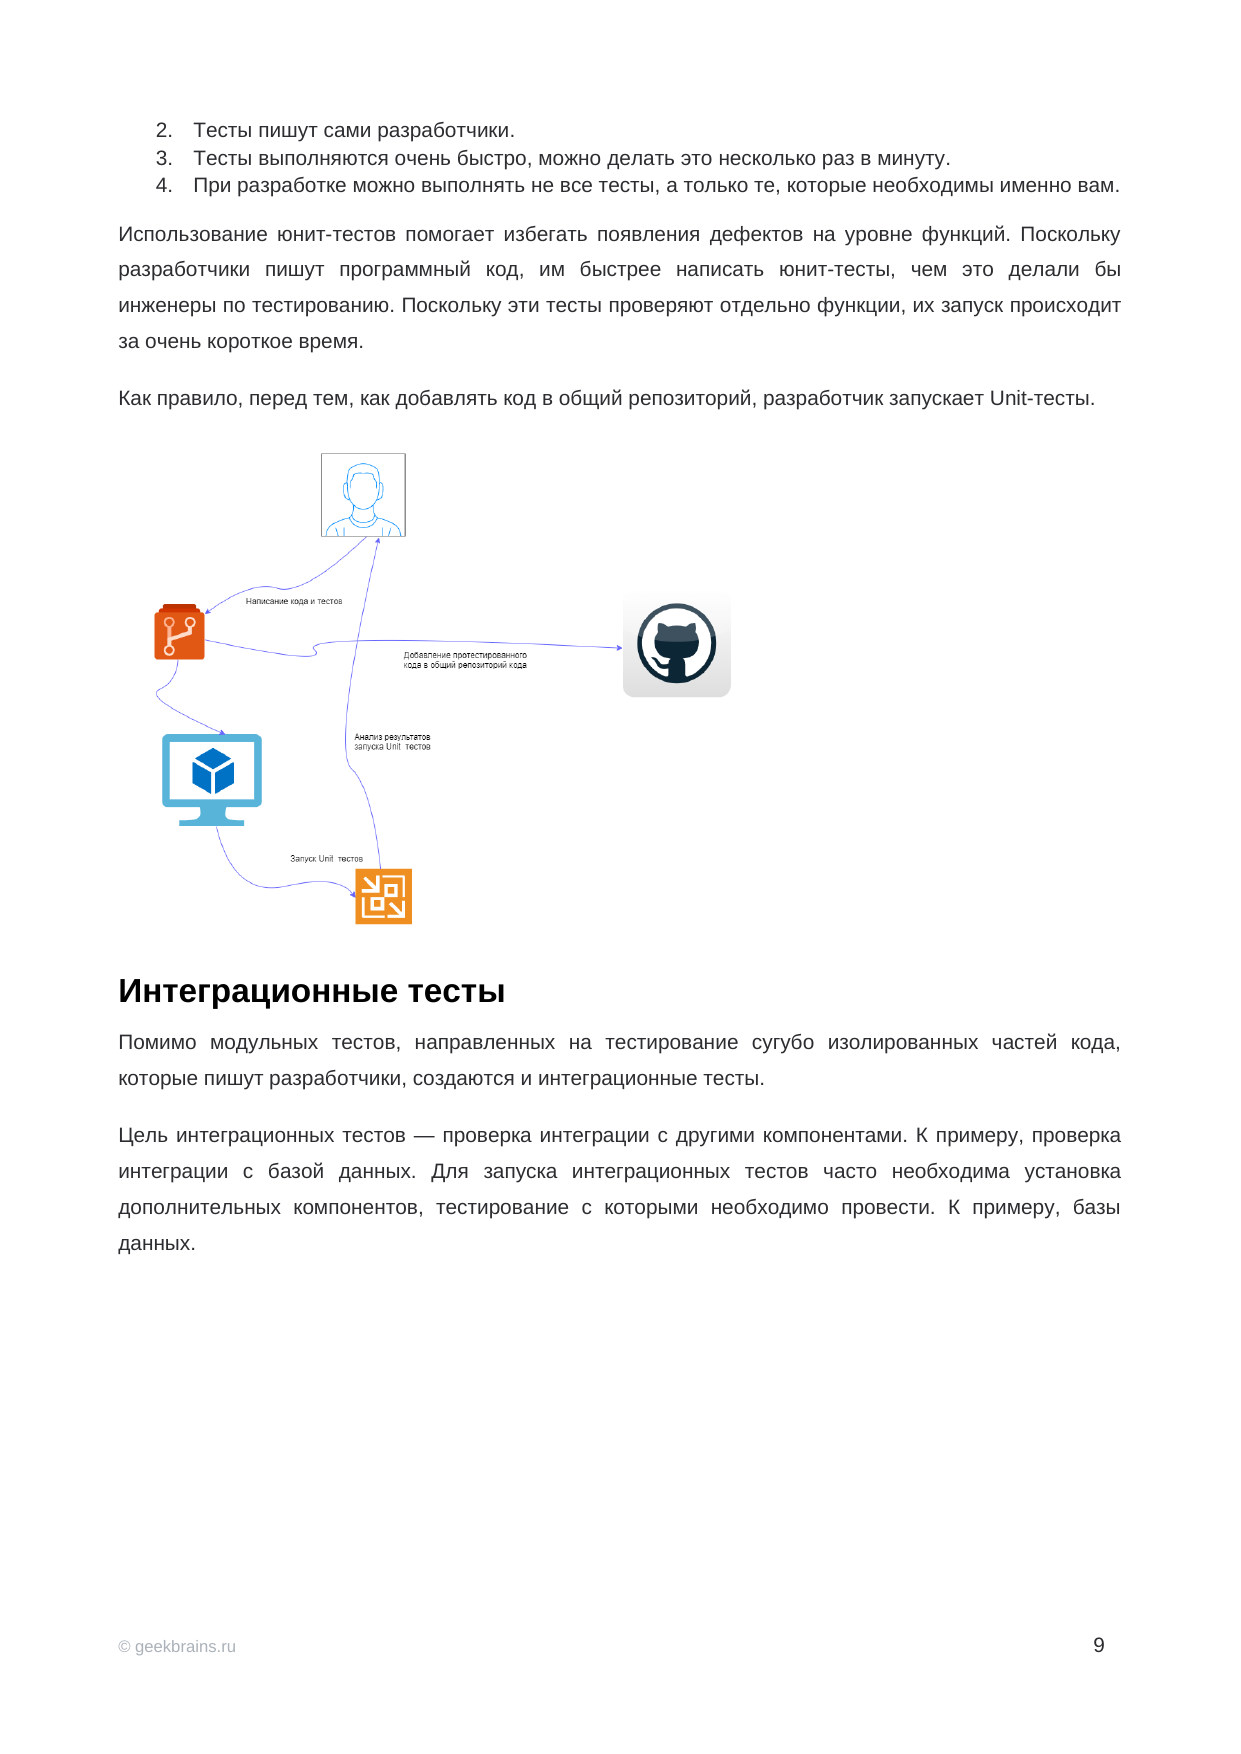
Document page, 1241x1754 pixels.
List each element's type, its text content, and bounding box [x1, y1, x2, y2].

text Как правило, перед тем, как добавлять код в общий репозиторий, разработчик запускает Unit-тесты. [118, 386, 1122, 410]
text Цель интеграционных тестов — проверка интеграции с другими компонентами. К примеру, проверка интеграции с базой данных. Для запуска интеграционных тестов часто необходима установка дополнительных компонентов, тестирование с которыми необходимо провести. К примеру, базы данных. [118, 1123, 1122, 1254]
list Тесты пишут сами разработчики. [156, 118, 1122, 142]
subtitle Интеграционные тесты [118, 971, 1122, 1009]
text Помимо модульных тестов, направленных на тестирование сугубо изолированных частей кода, которые пишут разработчики, создаются и интеграционные тесты. [118, 1030, 1122, 1090]
list При разработке можно выполнять не все тесты, а только те, которые необходимы именно вам. [156, 173, 1122, 197]
picture [118, 442, 740, 938]
text Использование юнит-тестов помогает избегать появления дефектов на уровне функций. Поскольку разработчики пишут программный код, им быстрее написать юнит-тесты, чем это делали бы инженеры по тестированию. Поскольку эти тесты проверяют отдельно функции, их запуск происходит за очень короткое время. [118, 221, 1122, 353]
list Тесты выполняются очень быстро, можно делать это несколько раз в минуту. [156, 146, 1122, 169]
